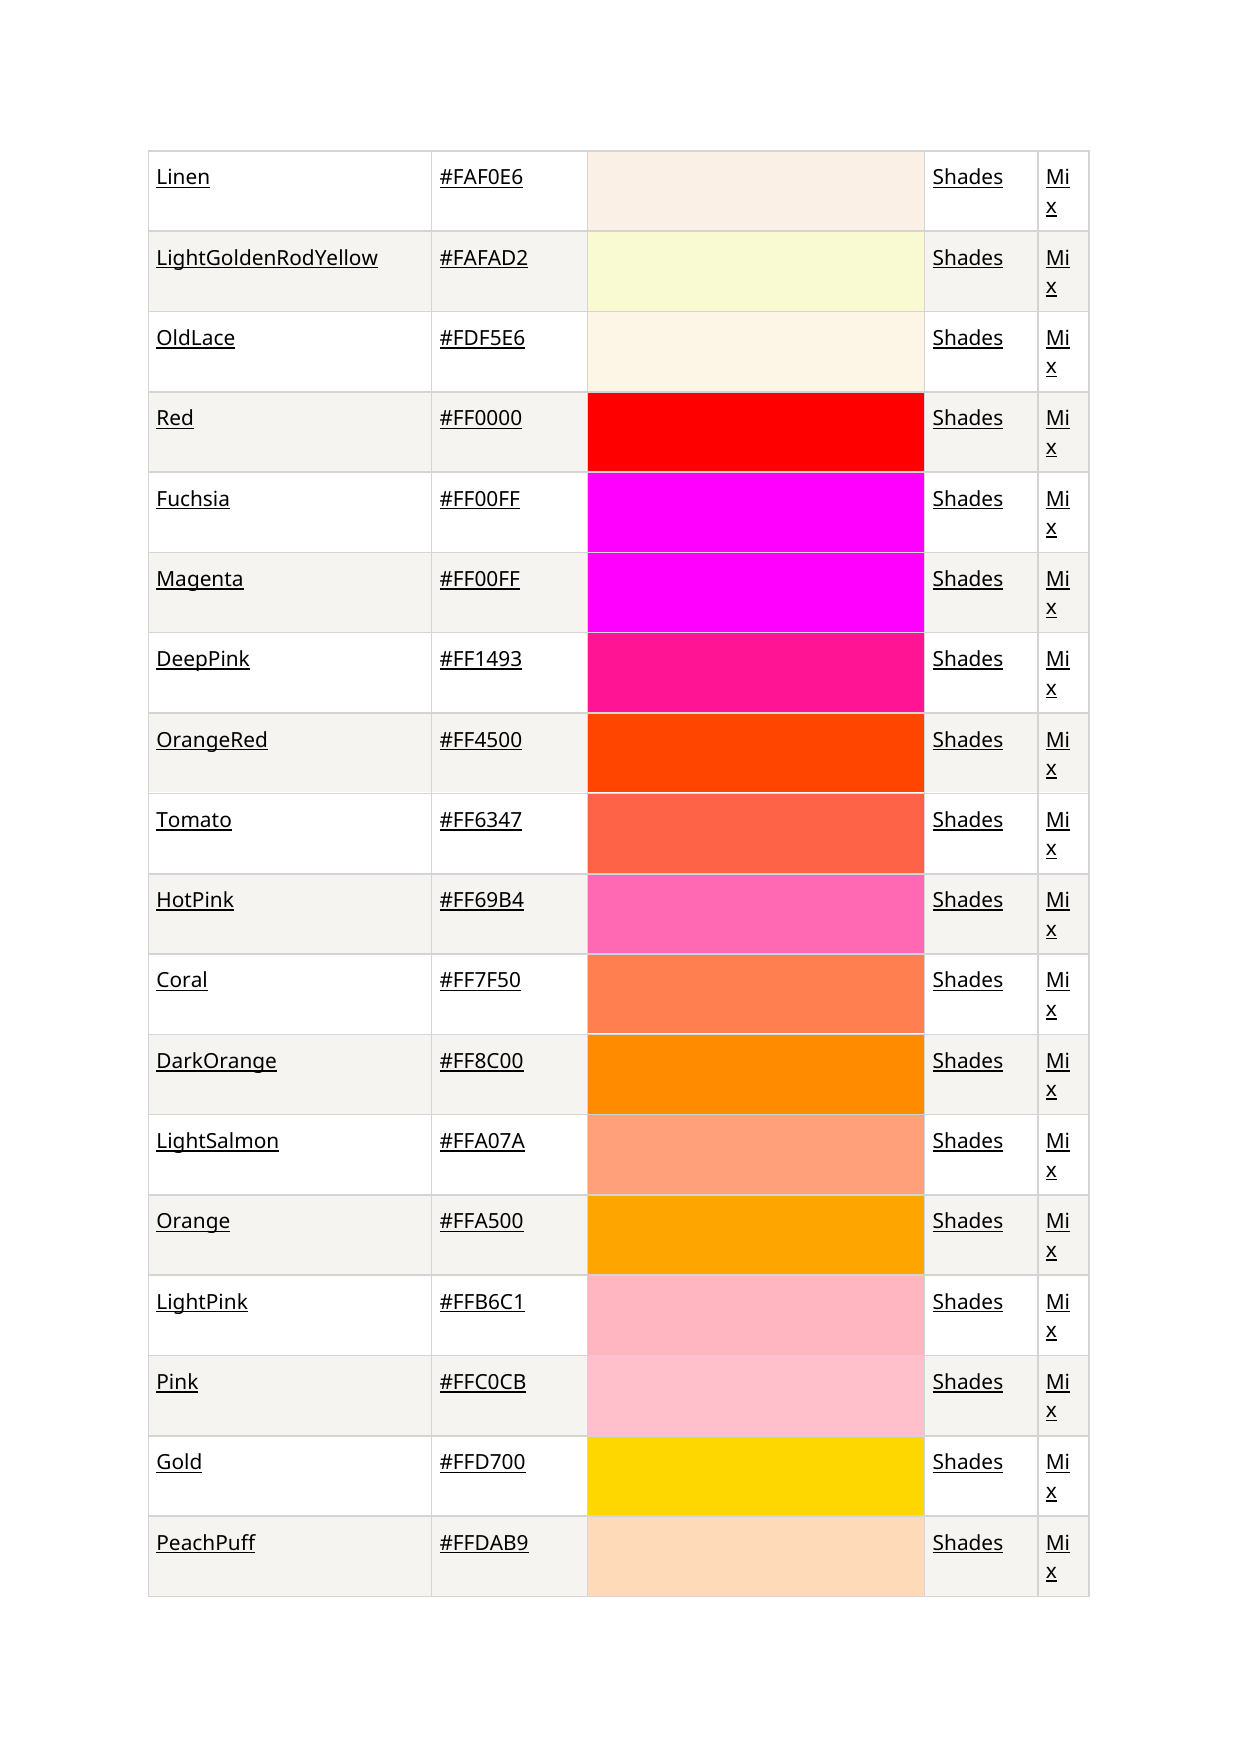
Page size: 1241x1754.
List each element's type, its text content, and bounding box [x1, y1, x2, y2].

table_cell [588, 473, 924, 552]
table_cell #FAF0E6 [432, 152, 587, 230]
table_cell Mix [1039, 232, 1088, 311]
table_cell Mix [1039, 714, 1088, 792]
table_cell Mix [1039, 393, 1088, 471]
table_cell Mix [1039, 794, 1088, 873]
table_cell [588, 794, 924, 873]
table_cell #FFC0CB [432, 1356, 587, 1435]
table_cell HotPink [149, 875, 431, 953]
table_cell #FF69B4 [432, 875, 587, 953]
table_cell Magenta [149, 553, 431, 632]
table_cell Mix [1039, 955, 1088, 1033]
table_cell Mix [1039, 1035, 1088, 1114]
table_cell Mix [1039, 312, 1088, 391]
table_cell #FFA07A [432, 1115, 587, 1194]
table_cell LightGoldenRodYellow [149, 232, 431, 311]
table_cell PeachPuff [149, 1517, 431, 1596]
table_cell Shades [925, 1517, 1037, 1596]
table_cell Shades [925, 714, 1037, 792]
table_cell #FDF5E6 [432, 312, 587, 391]
table_cell [588, 553, 924, 632]
table_cell OldLace [149, 312, 431, 391]
table_cell Mix [1039, 1196, 1088, 1274]
table_cell #FFD700 [432, 1437, 587, 1515]
table_cell #FF00FF [432, 473, 587, 552]
table_cell Mix [1039, 1517, 1088, 1596]
table_cell [588, 152, 924, 230]
table_cell LightPink [149, 1276, 431, 1355]
table_cell Mix [1039, 1276, 1088, 1355]
table_cell Gold [149, 1437, 431, 1515]
table_cell #FF6347 [432, 794, 587, 873]
table_cell Shades [925, 312, 1037, 391]
table_cell #FF00FF [432, 553, 587, 632]
table_cell [588, 875, 924, 953]
table_cell [588, 714, 924, 792]
table_cell [588, 312, 924, 391]
table_cell #FFB6C1 [432, 1276, 587, 1355]
table_cell Mix [1039, 1437, 1088, 1515]
table_cell Shades [925, 794, 1037, 873]
table_cell #FF4500 [432, 714, 587, 792]
table_cell Shades [925, 1035, 1037, 1114]
table_cell Shades [925, 1276, 1037, 1355]
table_cell Shades [925, 393, 1037, 471]
table_cell [588, 232, 924, 311]
table_cell Mix [1039, 473, 1088, 552]
table_cell [588, 1356, 924, 1435]
table_cell [588, 1196, 924, 1274]
table_cell Mix [1039, 875, 1088, 953]
table_cell #FFDAB9 [432, 1517, 587, 1596]
table_cell [588, 1115, 924, 1194]
table_cell Shades [925, 1356, 1037, 1435]
table_cell [588, 393, 924, 471]
table_cell #FFA500 [432, 1196, 587, 1274]
table_cell Orange [149, 1196, 431, 1274]
table_cell Mix [1039, 152, 1088, 230]
table_cell #FF0000 [432, 393, 587, 471]
table_cell Red [149, 393, 431, 471]
table_cell Shades [925, 1437, 1037, 1515]
table_cell DarkOrange [149, 1035, 431, 1114]
table_cell Pink [149, 1356, 431, 1435]
table_cell Shades [925, 955, 1037, 1033]
table_cell OrangeRed [149, 714, 431, 792]
table_cell [588, 1035, 924, 1114]
table_cell #FF1493 [432, 633, 587, 712]
table_cell Linen [149, 152, 431, 230]
table_cell Shades [925, 553, 1037, 632]
table_cell [588, 1437, 924, 1515]
table_cell Mix [1039, 1115, 1088, 1194]
table_cell Shades [925, 633, 1037, 712]
table_cell [588, 1517, 924, 1596]
table_cell Shades [925, 152, 1037, 230]
table_cell Coral [149, 955, 431, 1033]
table_cell #FAFAD2 [432, 232, 587, 311]
table_cell Shades [925, 1115, 1037, 1194]
table_cell [588, 633, 924, 712]
table_cell LightSalmon [149, 1115, 431, 1194]
table_cell Shades [925, 232, 1037, 311]
table_cell Mix [1039, 553, 1088, 632]
table_cell Mix [1039, 1356, 1088, 1435]
table_cell Shades [925, 473, 1037, 552]
table_cell Tomato [149, 794, 431, 873]
table_cell [588, 1276, 924, 1355]
table_cell [588, 955, 924, 1033]
table_cell Shades [925, 1196, 1037, 1274]
table_cell Mix [1039, 633, 1088, 712]
table_cell DeepPink [149, 633, 431, 712]
table_cell #FF8C00 [432, 1035, 587, 1114]
table_cell Shades [925, 875, 1037, 953]
table_cell Fuchsia [149, 473, 431, 552]
table_cell #FF7F50 [432, 955, 587, 1033]
